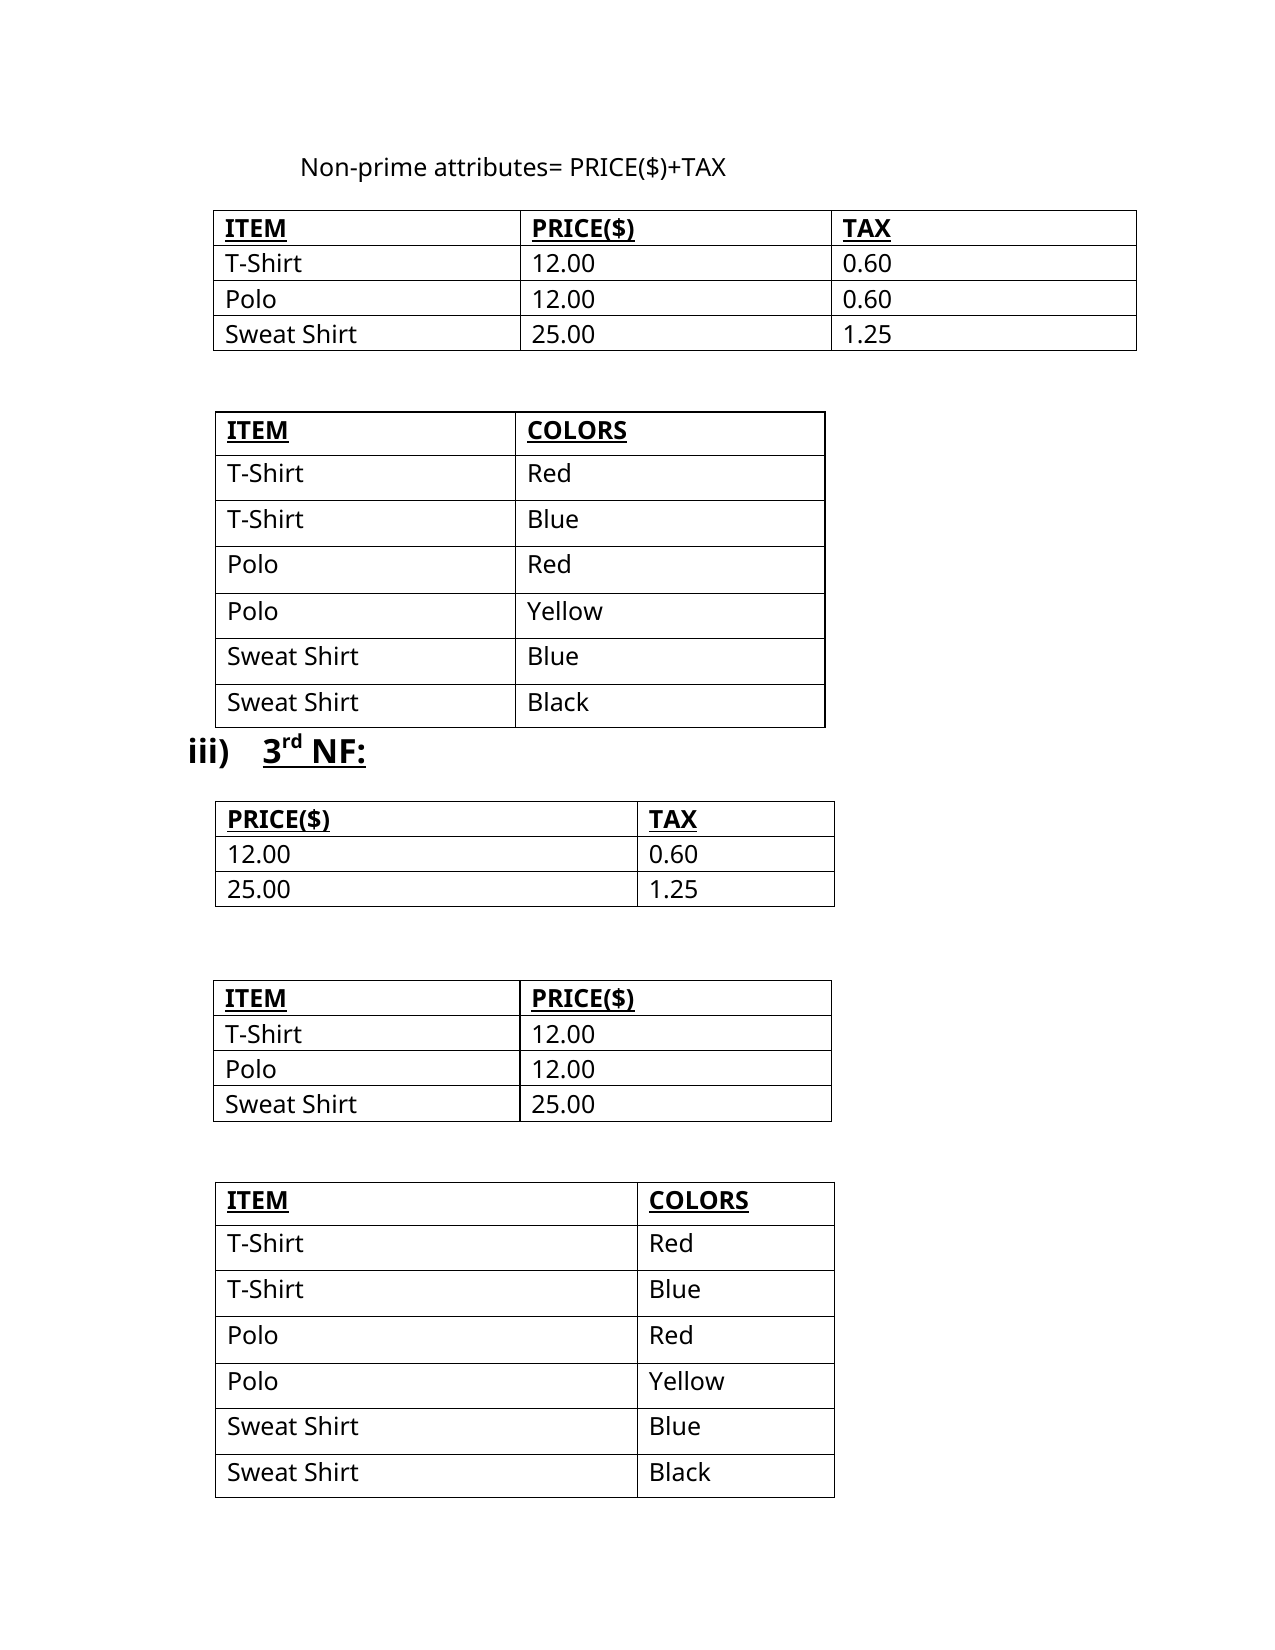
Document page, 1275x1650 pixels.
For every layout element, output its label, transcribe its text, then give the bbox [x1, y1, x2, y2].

table_cell 0.60 [638, 837, 834, 871]
table_header ITEM [214, 211, 520, 245]
table_header PRICE($) [521, 981, 831, 1015]
table_header COLORS [516, 413, 824, 454]
table_cell Black [516, 685, 824, 727]
table_header COLORS [638, 1183, 834, 1224]
table_cell Yellow [516, 594, 824, 638]
table_cell Blue [638, 1409, 834, 1454]
table_cell 25.00 [216, 872, 637, 906]
table_header ITEM [214, 981, 519, 1015]
table_cell Polo [216, 1364, 637, 1408]
table_cell Polo [216, 547, 515, 593]
table_cell Sweat Shirt [216, 685, 515, 727]
table_header ITEM [216, 1183, 637, 1224]
table_cell 25.00 [521, 1086, 831, 1121]
table_cell T-Shirt [214, 246, 520, 280]
table_cell Red [638, 1317, 834, 1363]
text Non-prime attributes= PRICE($)+TAX [225, 150, 1125, 184]
table_cell Sweat Shirt [216, 1455, 637, 1497]
table_header ITEM [216, 413, 515, 454]
table_cell Sweat Shirt [214, 1086, 519, 1121]
table_header PRICE($) [216, 802, 637, 836]
table_cell Sweat Shirt [216, 1409, 637, 1454]
table_header PRICE($) [521, 211, 831, 245]
table_cell Red [516, 456, 824, 500]
table_cell Sweat Shirt [216, 639, 515, 684]
table_cell 1.25 [638, 872, 834, 906]
table_cell Blue [516, 639, 824, 684]
table_cell T-Shirt [216, 501, 515, 546]
table_cell Polo [216, 594, 515, 638]
table_cell Blue [638, 1271, 834, 1316]
table_cell 25.00 [521, 316, 831, 350]
table_cell Red [516, 547, 824, 593]
table_cell Yellow [638, 1364, 834, 1408]
table_cell 1.25 [832, 316, 1136, 350]
table_cell 12.00 [521, 1016, 831, 1050]
table_cell Polo [214, 1051, 519, 1085]
table_cell Blue [516, 501, 824, 546]
table_cell 12.00 [521, 246, 831, 280]
table_cell 12.00 [521, 1051, 831, 1085]
table_cell Polo [216, 1317, 637, 1363]
table_cell Red [638, 1226, 834, 1270]
table_header TAX [638, 802, 834, 836]
table_header TAX [832, 211, 1136, 245]
table_cell Polo [214, 281, 520, 315]
table_cell T-Shirt [216, 456, 515, 500]
table_cell Sweat Shirt [214, 316, 520, 350]
table_cell 0.60 [832, 246, 1136, 280]
table_cell T-Shirt [214, 1016, 519, 1050]
table_cell T-Shirt [216, 1226, 637, 1270]
table_cell 12.00 [216, 837, 637, 871]
table_cell 0.60 [832, 281, 1136, 315]
table_cell 12.00 [521, 281, 831, 315]
list 3rd NF: [187, 728, 1125, 773]
table_cell Black [638, 1455, 834, 1497]
table_cell T-Shirt [216, 1271, 637, 1316]
